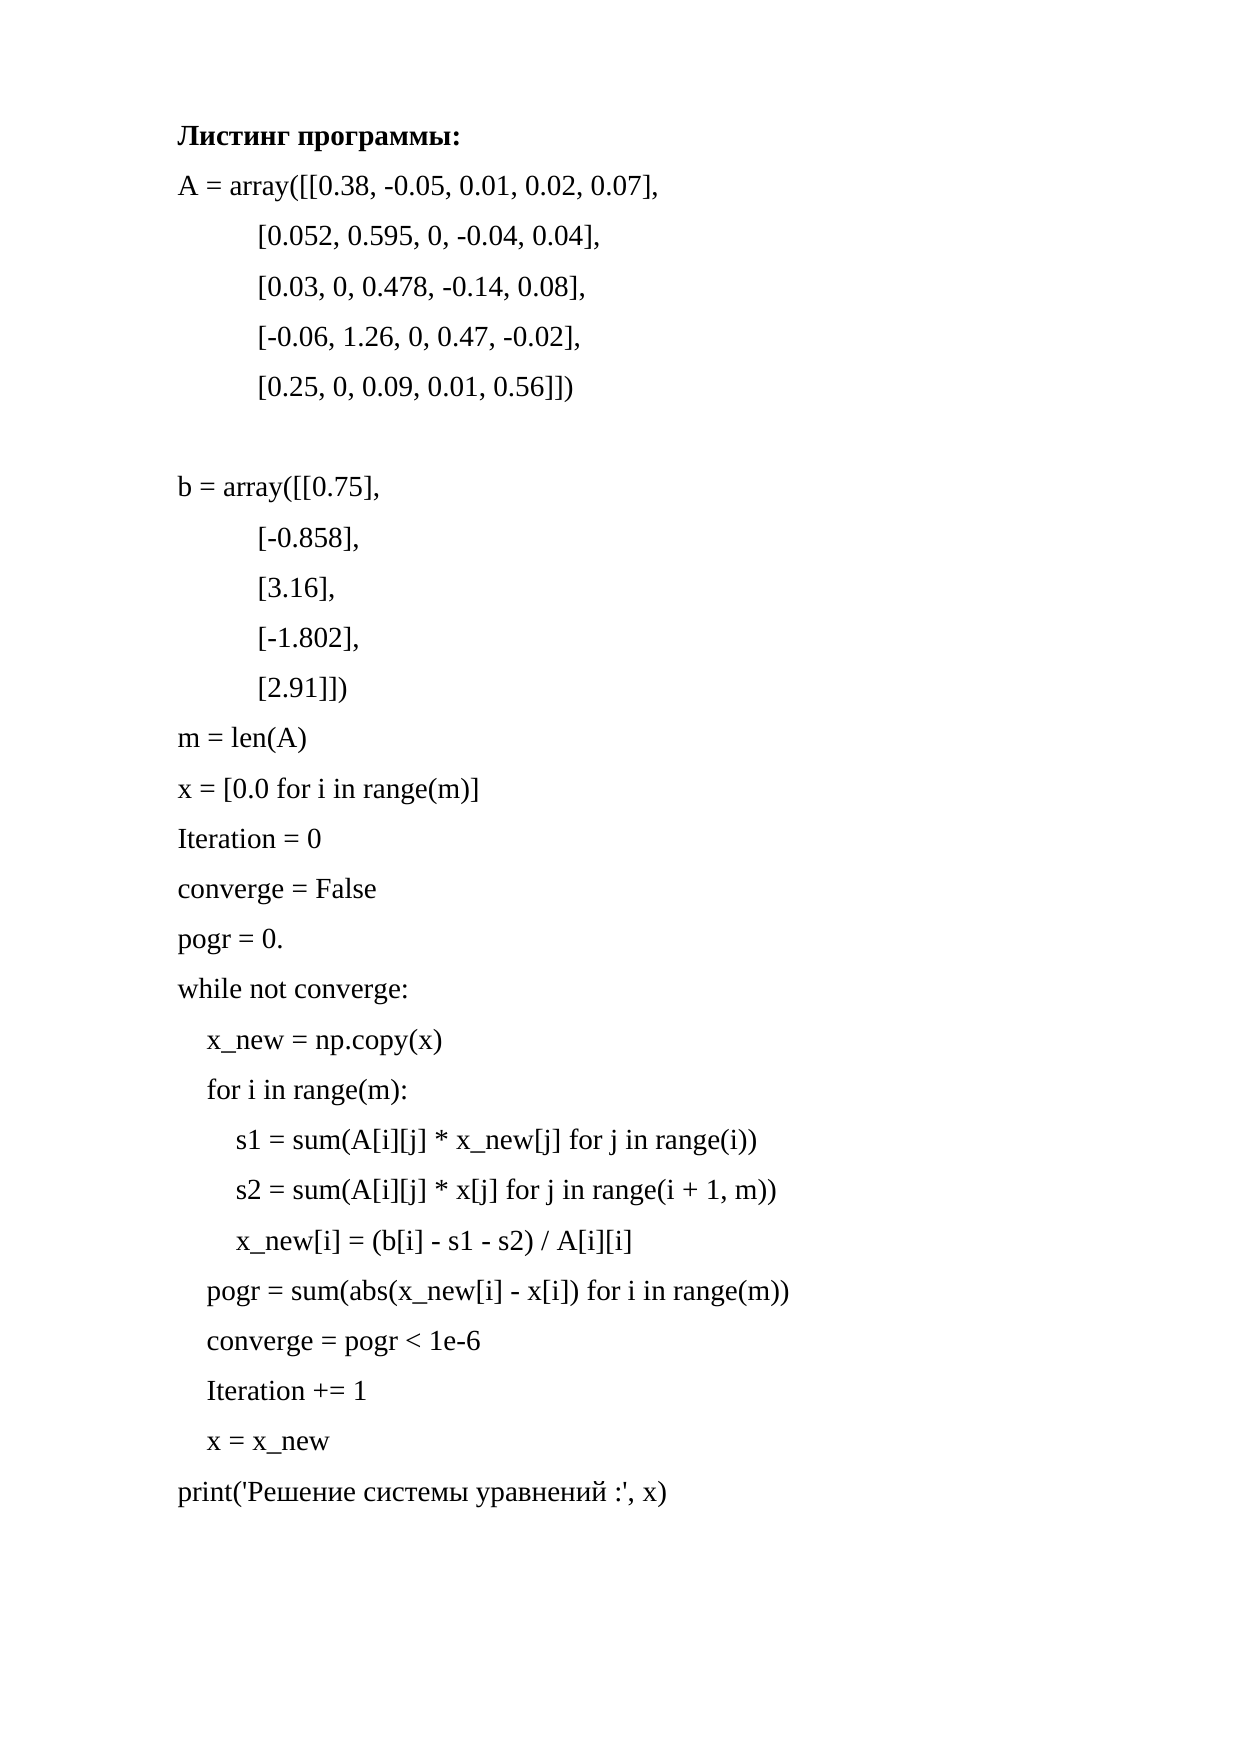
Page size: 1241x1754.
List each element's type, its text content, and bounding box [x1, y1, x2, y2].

text s1 = sum(A[i][j] * x_new[j] for j in range(i)) [177, 1122, 1152, 1156]
text Iteration = 0 [177, 821, 1152, 854]
text [0.052, 0.595, 0, -0.04, 0.04], [177, 218, 1152, 252]
text s2 = sum(A[i][j] * x[j] for j in range(i + 1, m)) [177, 1172, 1152, 1206]
text converge = False [177, 871, 1152, 905]
text x_new = np.copy(x) [177, 1022, 1152, 1055]
text print('Решение системы уравнений :', x) [177, 1474, 1152, 1507]
text pogr = 0. [177, 921, 1152, 955]
text [2.91]]) [177, 670, 1152, 704]
text pogr = sum(abs(x_new[i] - x[i]) for i in range(m)) [177, 1273, 1152, 1306]
text [-0.06, 1.26, 0, 0.47, -0.02], [177, 319, 1152, 352]
text [-0.858], [177, 520, 1152, 553]
text x_new[i] = (b[i] - s1 - s2) / A[i][i] [177, 1223, 1152, 1256]
text [0.25, 0, 0.09, 0.01, 0.56]]) [177, 369, 1152, 403]
text m = len(A) [177, 721, 1152, 754]
text Iteration += 1 [177, 1373, 1152, 1407]
text converge = pogr < 1e-6 [177, 1323, 1152, 1357]
text [-1.802], [177, 620, 1152, 654]
text [3.16], [177, 570, 1152, 603]
text [0.03, 0, 0.478, -0.14, 0.08], [177, 269, 1152, 302]
text A = array([[0.38, -0.05, 0.01, 0.02, 0.07], [177, 168, 1152, 202]
text for i in range(m): [177, 1072, 1152, 1106]
text x = [0.0 for i in range(m)] [177, 771, 1152, 804]
text while not converge: [177, 972, 1152, 1005]
text Листинг программы: [177, 118, 1152, 152]
text x = x_new [177, 1423, 1152, 1457]
text b = array([[0.75], [177, 469, 1152, 503]
